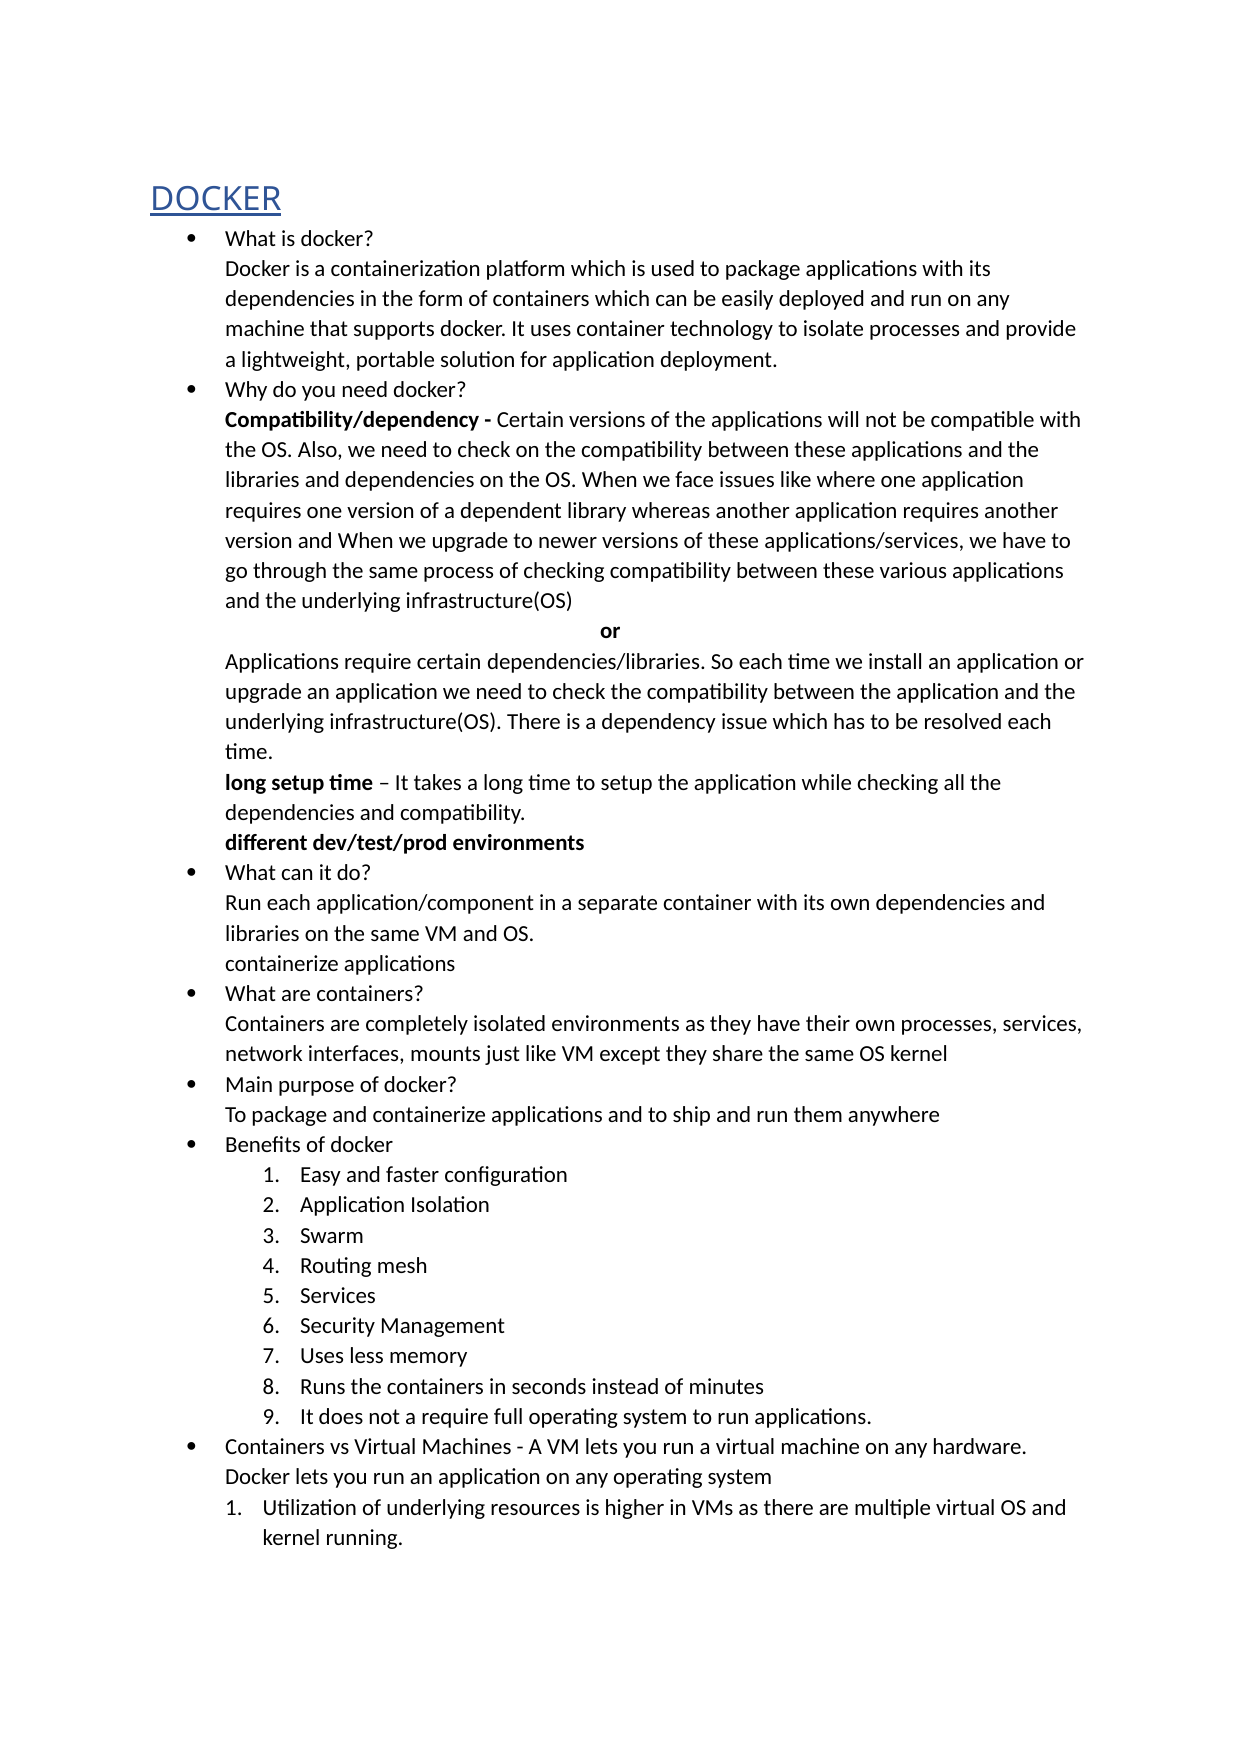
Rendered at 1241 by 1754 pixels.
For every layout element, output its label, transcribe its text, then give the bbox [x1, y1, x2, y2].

list Security Management [262, 1311, 1090, 1339]
list Services [262, 1281, 1090, 1309]
list Containers vs Virtual Machines - A VM lets you run a virtual machine on any hardware. Docker lets you run an application on any operating system [187, 1432, 1090, 1491]
list Compatibility/dependency - Certain versions of the applications will not be compatible with the OS. Also, we need to check on the compatibility between these applications and the libraries and dependencies on the OS. When we face issues like where one application requires one version of a dependent library whereas another application requires another version and When we upgrade to newer versions of these applications/services, we have to go through the same process of checking compatibility between these various applications and the underlying infrastructure(OS) [225, 405, 1090, 614]
list To package and containerize applications and to ship and run them anywhere [225, 1100, 1090, 1128]
subtitle DOCKER [150, 175, 1090, 220]
list What is docker? [187, 224, 1090, 252]
list Application Isolation [262, 1191, 1090, 1219]
list It does not a require full operating system to run applications. [262, 1402, 1090, 1430]
list Run each application/component in a separate container with its own dependencies and libraries on the same VM and OS. containerize applications [225, 888, 1090, 977]
list Uses less memory [262, 1342, 1090, 1370]
list Swarm [262, 1221, 1090, 1249]
list or [225, 617, 1090, 645]
list Benefits of docker [187, 1130, 1090, 1158]
list Routing mesh [262, 1251, 1090, 1279]
list Why do you need docker? [187, 375, 1090, 403]
list Docker is a containerization platform which is used to package applications with its dependencies in the form of containers which can be easily deployed and run on any machine that supports docker. It uses container technology to isolate processes and provide a lightweight, portable solution for application deployment. [225, 254, 1090, 373]
list Containers are completely isolated environments as they have their own processes, services, network interfaces, mounts just like VM except they share the same OS kernel [225, 1009, 1090, 1068]
list Easy and faster configuration [262, 1160, 1090, 1188]
list What are containers? [187, 979, 1090, 1007]
list Main purpose of docker? [187, 1070, 1090, 1098]
list What can it do? [187, 858, 1090, 886]
list Utilization of underlying resources is higher in VMs as there are multiple virtual OS and kernel running. [225, 1493, 1090, 1551]
list Runs the containers in seconds instead of minutes [262, 1372, 1090, 1400]
list Applications require certain dependencies/libraries. So each time we install an application or upgrade an application we need to check the compatibility between the application and the underlying infrastructure(OS). There is a dependency issue which has to be resolved each time. long setup time – It takes a long time to setup the application while checking all the dependencies and compatibility. different dev/test/prod environments [225, 647, 1090, 856]
